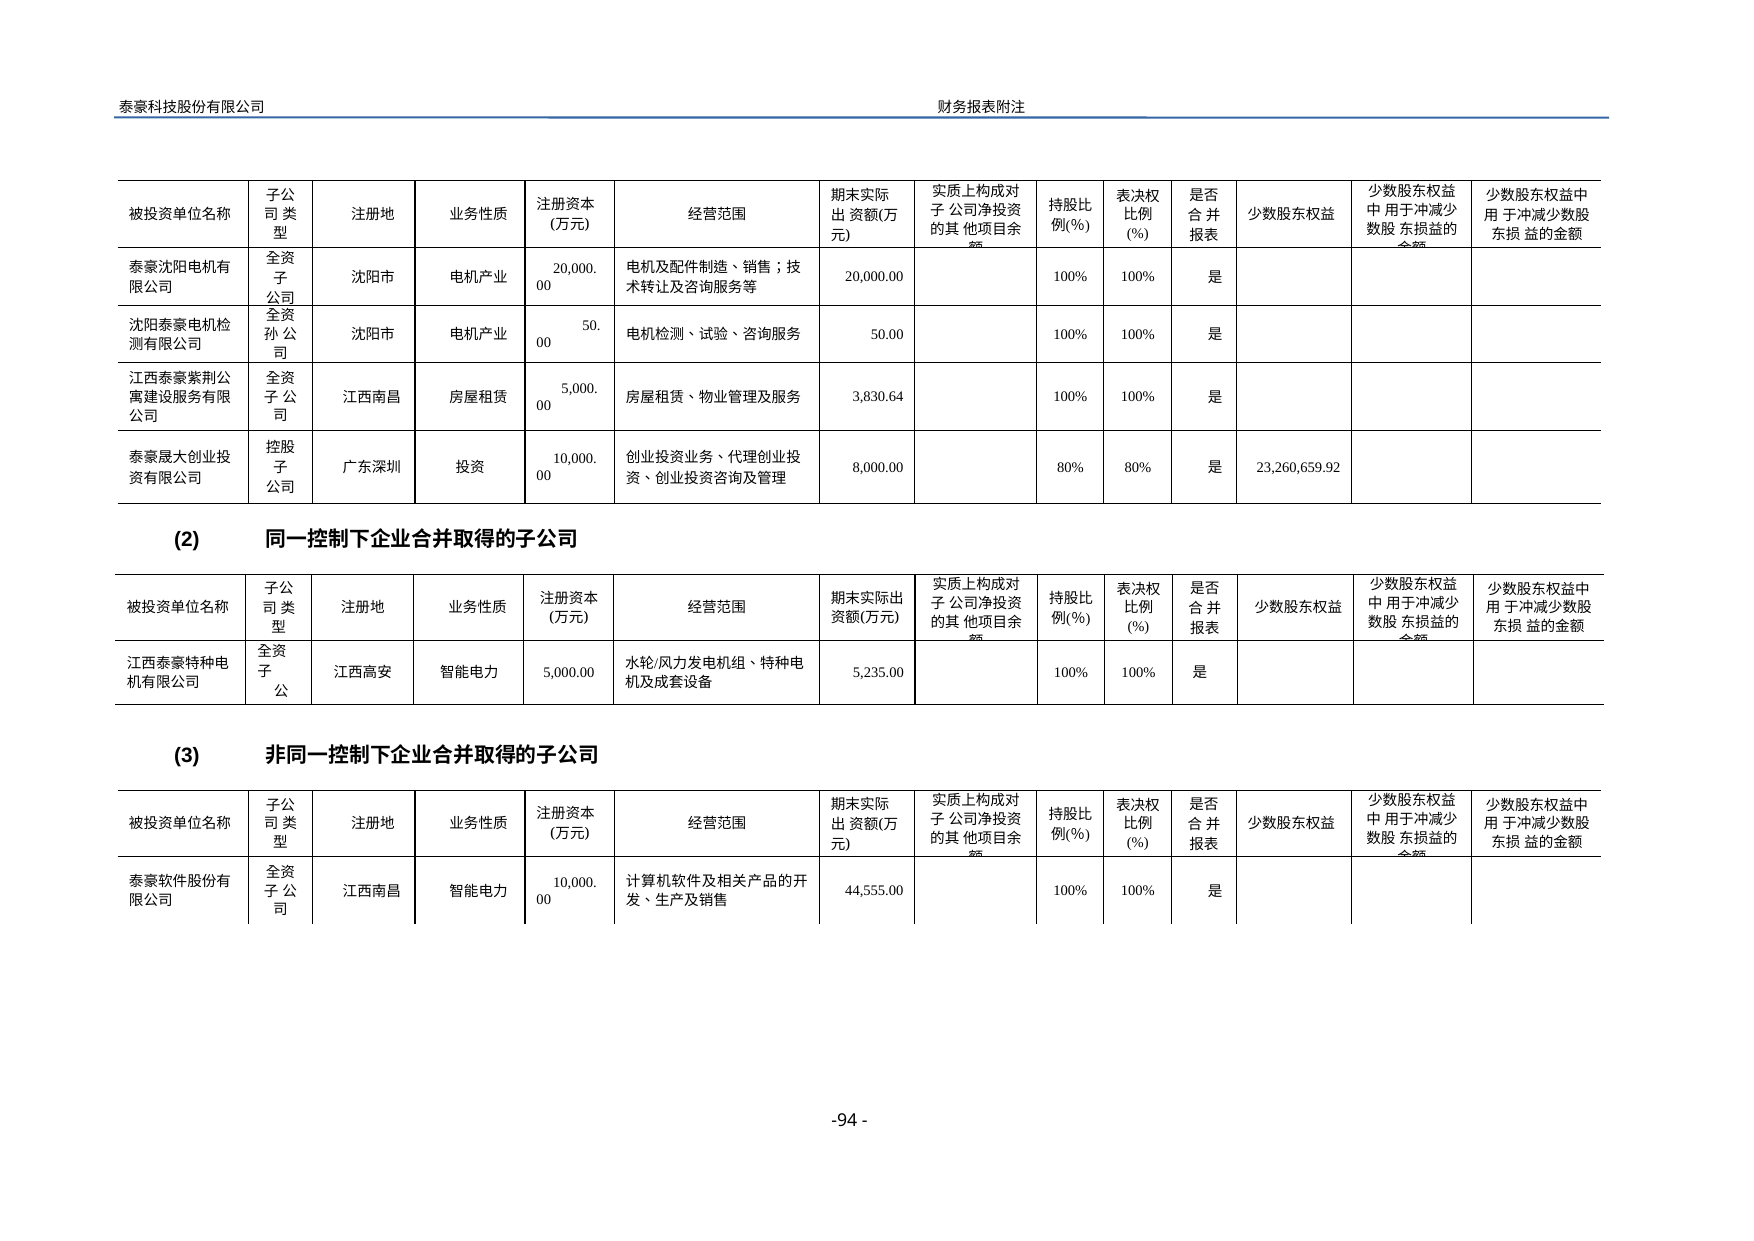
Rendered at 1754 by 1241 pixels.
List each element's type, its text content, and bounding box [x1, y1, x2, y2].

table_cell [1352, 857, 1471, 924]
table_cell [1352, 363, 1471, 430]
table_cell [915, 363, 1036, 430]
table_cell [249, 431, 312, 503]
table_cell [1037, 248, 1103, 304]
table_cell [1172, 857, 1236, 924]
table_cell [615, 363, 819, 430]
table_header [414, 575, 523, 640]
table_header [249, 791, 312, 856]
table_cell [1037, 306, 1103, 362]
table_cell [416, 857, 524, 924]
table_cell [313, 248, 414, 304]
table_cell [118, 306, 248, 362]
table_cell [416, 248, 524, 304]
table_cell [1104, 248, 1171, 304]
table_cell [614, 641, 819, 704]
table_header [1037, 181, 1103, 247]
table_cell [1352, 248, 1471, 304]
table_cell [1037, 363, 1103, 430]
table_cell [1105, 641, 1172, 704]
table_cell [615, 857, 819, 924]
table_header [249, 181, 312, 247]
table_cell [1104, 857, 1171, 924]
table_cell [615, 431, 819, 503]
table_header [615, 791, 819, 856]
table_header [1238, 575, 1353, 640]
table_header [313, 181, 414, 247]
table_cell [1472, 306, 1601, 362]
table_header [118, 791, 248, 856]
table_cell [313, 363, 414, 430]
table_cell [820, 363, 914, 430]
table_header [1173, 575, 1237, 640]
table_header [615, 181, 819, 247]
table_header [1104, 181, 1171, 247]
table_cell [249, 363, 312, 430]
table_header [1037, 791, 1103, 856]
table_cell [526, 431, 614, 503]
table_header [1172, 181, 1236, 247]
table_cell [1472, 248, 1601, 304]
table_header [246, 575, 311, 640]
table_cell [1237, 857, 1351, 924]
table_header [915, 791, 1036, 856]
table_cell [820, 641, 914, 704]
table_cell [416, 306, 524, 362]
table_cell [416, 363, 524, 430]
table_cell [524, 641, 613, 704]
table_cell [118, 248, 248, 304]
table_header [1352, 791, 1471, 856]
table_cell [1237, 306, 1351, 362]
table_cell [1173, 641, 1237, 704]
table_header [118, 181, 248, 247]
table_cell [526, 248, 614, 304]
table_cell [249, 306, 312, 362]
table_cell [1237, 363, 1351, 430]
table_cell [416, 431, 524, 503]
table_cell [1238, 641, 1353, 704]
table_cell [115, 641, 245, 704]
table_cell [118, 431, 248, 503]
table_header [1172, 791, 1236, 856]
list 非同一控制下企业合并取得的子公司 [116, 740, 1603, 769]
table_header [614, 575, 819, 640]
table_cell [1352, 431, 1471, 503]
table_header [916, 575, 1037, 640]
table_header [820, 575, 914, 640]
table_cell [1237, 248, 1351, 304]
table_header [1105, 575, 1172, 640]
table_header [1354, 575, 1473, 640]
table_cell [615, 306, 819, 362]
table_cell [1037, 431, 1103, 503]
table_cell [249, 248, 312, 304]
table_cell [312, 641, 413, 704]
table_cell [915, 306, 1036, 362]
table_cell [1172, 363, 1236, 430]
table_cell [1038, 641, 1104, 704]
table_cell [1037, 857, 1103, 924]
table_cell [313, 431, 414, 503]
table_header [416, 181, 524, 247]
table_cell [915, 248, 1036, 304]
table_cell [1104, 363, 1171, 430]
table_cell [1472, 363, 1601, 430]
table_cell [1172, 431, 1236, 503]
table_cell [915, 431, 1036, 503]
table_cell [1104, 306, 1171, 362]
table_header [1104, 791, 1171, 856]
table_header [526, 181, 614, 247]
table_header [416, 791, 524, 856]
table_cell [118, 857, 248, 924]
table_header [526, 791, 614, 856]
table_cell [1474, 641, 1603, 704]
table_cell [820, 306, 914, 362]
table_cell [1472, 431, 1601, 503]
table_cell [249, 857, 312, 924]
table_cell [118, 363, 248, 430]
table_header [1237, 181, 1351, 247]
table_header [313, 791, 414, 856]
list 同一控制下企业合并取得的子公司 [116, 524, 1603, 553]
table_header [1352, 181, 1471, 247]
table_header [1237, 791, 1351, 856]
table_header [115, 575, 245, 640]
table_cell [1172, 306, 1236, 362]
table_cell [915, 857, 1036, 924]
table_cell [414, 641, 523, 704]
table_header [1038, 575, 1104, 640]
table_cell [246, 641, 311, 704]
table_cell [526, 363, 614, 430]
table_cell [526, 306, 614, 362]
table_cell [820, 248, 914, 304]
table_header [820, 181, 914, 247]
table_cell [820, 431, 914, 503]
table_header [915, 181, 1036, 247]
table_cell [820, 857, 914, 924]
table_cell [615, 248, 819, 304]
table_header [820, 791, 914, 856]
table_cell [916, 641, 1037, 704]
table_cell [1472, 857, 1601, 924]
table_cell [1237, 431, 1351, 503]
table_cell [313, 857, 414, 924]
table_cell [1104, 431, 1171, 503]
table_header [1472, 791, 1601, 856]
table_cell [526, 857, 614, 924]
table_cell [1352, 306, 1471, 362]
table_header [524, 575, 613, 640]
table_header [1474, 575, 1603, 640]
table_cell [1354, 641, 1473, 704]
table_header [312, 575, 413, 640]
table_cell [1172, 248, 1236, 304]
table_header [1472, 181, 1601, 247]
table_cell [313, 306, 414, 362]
